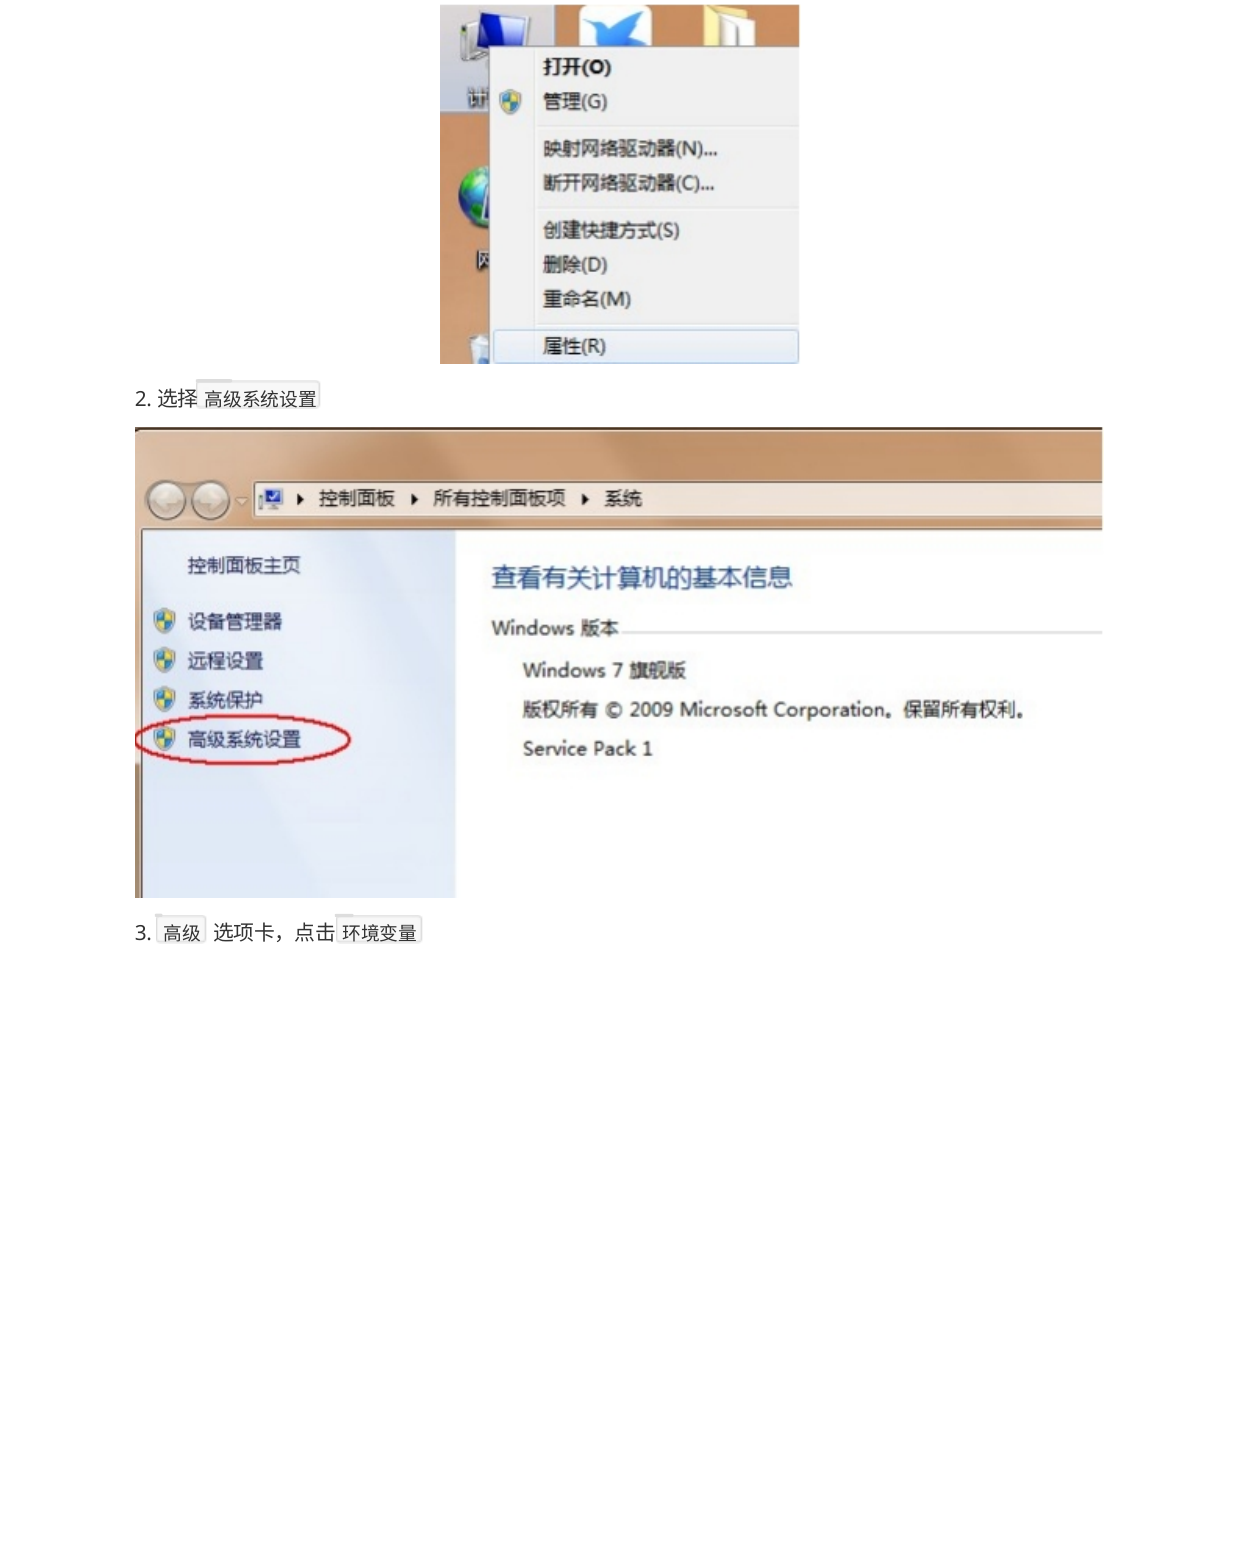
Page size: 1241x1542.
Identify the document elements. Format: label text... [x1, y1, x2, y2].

text 高级 选项卡，点击 环境变量 [164, 918, 1053, 945]
text 2. 选择 高级系统设置 [134, 384, 1053, 411]
text 3. [134, 918, 157, 946]
picture [0, 0, 1240, 1520]
